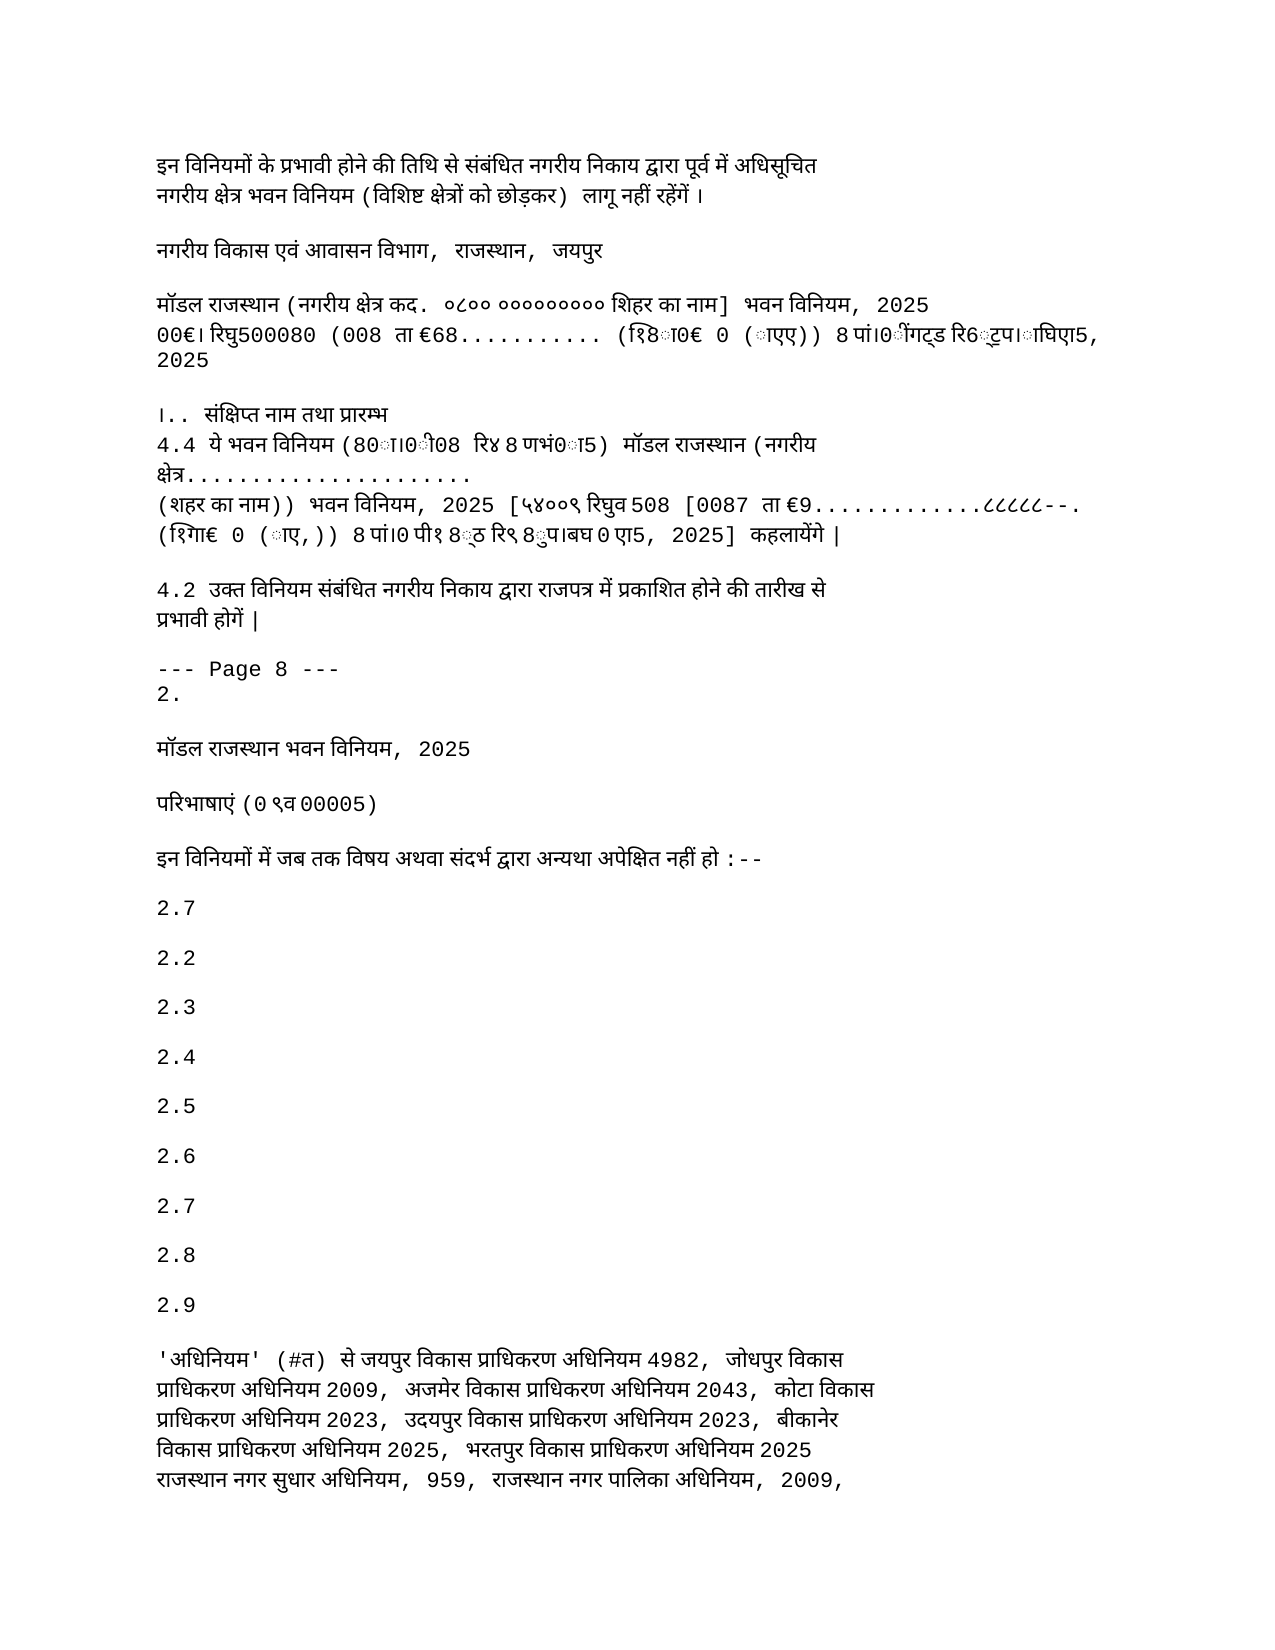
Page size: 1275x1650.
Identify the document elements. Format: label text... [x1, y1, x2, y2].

text (१िगा€ 0 (ाए,)) 8पां।0पी१8्ठ रि९8ुप।बघ0एा5, 2025] कहलायेंगे | [156, 519, 1118, 549]
text 2.6 [156, 1145, 1118, 1170]
text 2.7 [156, 897, 1118, 922]
text मॉडल राजस्थान भवन विनियम, 2025 [156, 733, 1118, 763]
text इन विनियमों में जब तक विषय अथवा संदर्भ द्वारा अन्यथा अपेक्षित नहीं हो :-- [156, 842, 1118, 872]
text इन विनियमों के प्रभावी होने की तिथि से संबंधित नगरीय निकाय द्वारा पूर्व में अधिसूचित [156, 150, 1118, 180]
text 'अधिनियम' (#त) से जयपुर विकास प्राधिकरण अधिनियम 4982, जोधपुर विकास [156, 1343, 1118, 1373]
text 2.7 [156, 1195, 1118, 1219]
text 2. [156, 683, 1118, 708]
text 2.4 [156, 1046, 1118, 1071]
text परिभाषाएं (0९व00005) [156, 788, 1118, 818]
text (शहर का नाम)) भवन विनियम, 2025 [५४००९ रिघुव508 [0087 ता €9.............८८८८८--. [156, 489, 1118, 519]
text 2.9 [156, 1294, 1118, 1319]
text प्रभावी होगें | [156, 604, 1118, 634]
text मॉडल राजस्थान (नगरीय क्षेत्र कद. ०८०० ००००००००० शिहर का नाम] भवन विनियम, 2025 [156, 289, 1118, 319]
text 00€। रिघु500080 (008 ता €68........... (१ि8ा0€ 0 (ाएए)) 8पां।0ींगट्ड रि6्ट॒प।ाघिएा5, 2025 [156, 319, 1118, 374]
text नगरीय विकास एवं आवासन विभाग, राजस्थान, जयपुर [156, 234, 1118, 264]
text नगरीय क्षेत्र भवन विनियम (विशिष्ट क्षेत्रों को छोड़कर) लागू नहीं रहेंगें । [156, 180, 1118, 210]
text 2.2 [156, 947, 1118, 972]
text 4.2 उक्त विनियम संबंधित नगरीय निकाय द्वारा राजपत्र में प्रकाशित होने की तारीख से [156, 574, 1118, 604]
text 2.3 [156, 996, 1118, 1021]
text ।.. संक्षिप्त नाम तथा प्रारम्भ [156, 399, 1118, 429]
text 2.5 [156, 1096, 1118, 1120]
text 4.4 ये भवन विनियम (80ा।0ी08 रि४8णभं0ा5) मॉडल राजस्थान (नगरीय क्षेत्र...................... [156, 429, 1118, 489]
text --- Page 8 --- [156, 658, 1118, 683]
text राजस्थान नगर सुधार अधिनियम, 959, राजस्थान नगर पालिका अधिनियम, 2009, [156, 1463, 1118, 1493]
text विकास प्राधिकरण अधिनियम 2025, भरतपुर विकास प्राधिकरण अधिनियम 2025 [156, 1433, 1118, 1463]
text 2.8 [156, 1244, 1118, 1269]
text प्राधिकरण अधिनियम 2009, अजमेर विकास प्राधिकरण अधिनियम 2043, कोटा विकास [156, 1373, 1118, 1403]
text प्राधिकरण अधिनियम 2023, उदयपुर विकास प्राधिकरण अधिनियम 2023, बीकानेर [156, 1403, 1118, 1433]
